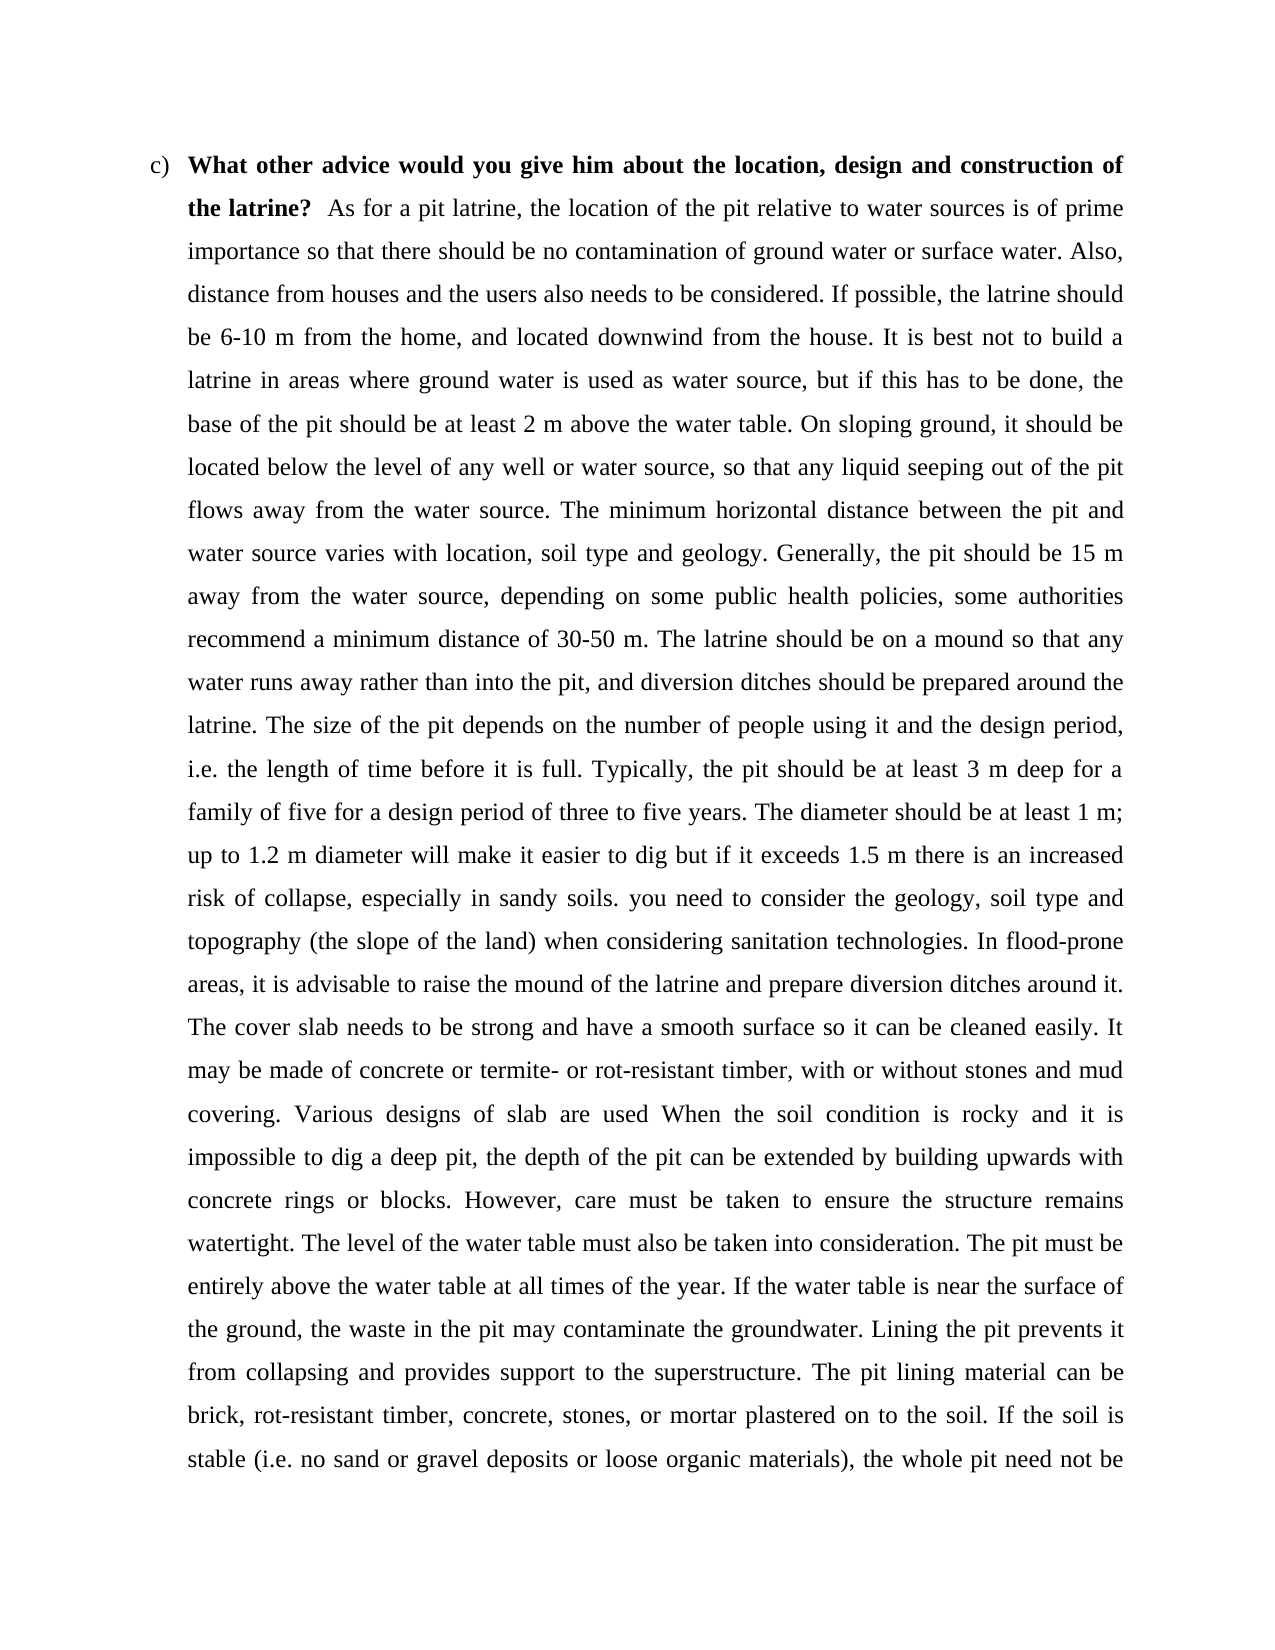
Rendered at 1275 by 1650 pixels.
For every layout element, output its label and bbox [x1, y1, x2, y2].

list [150, 150, 1125, 1472]
